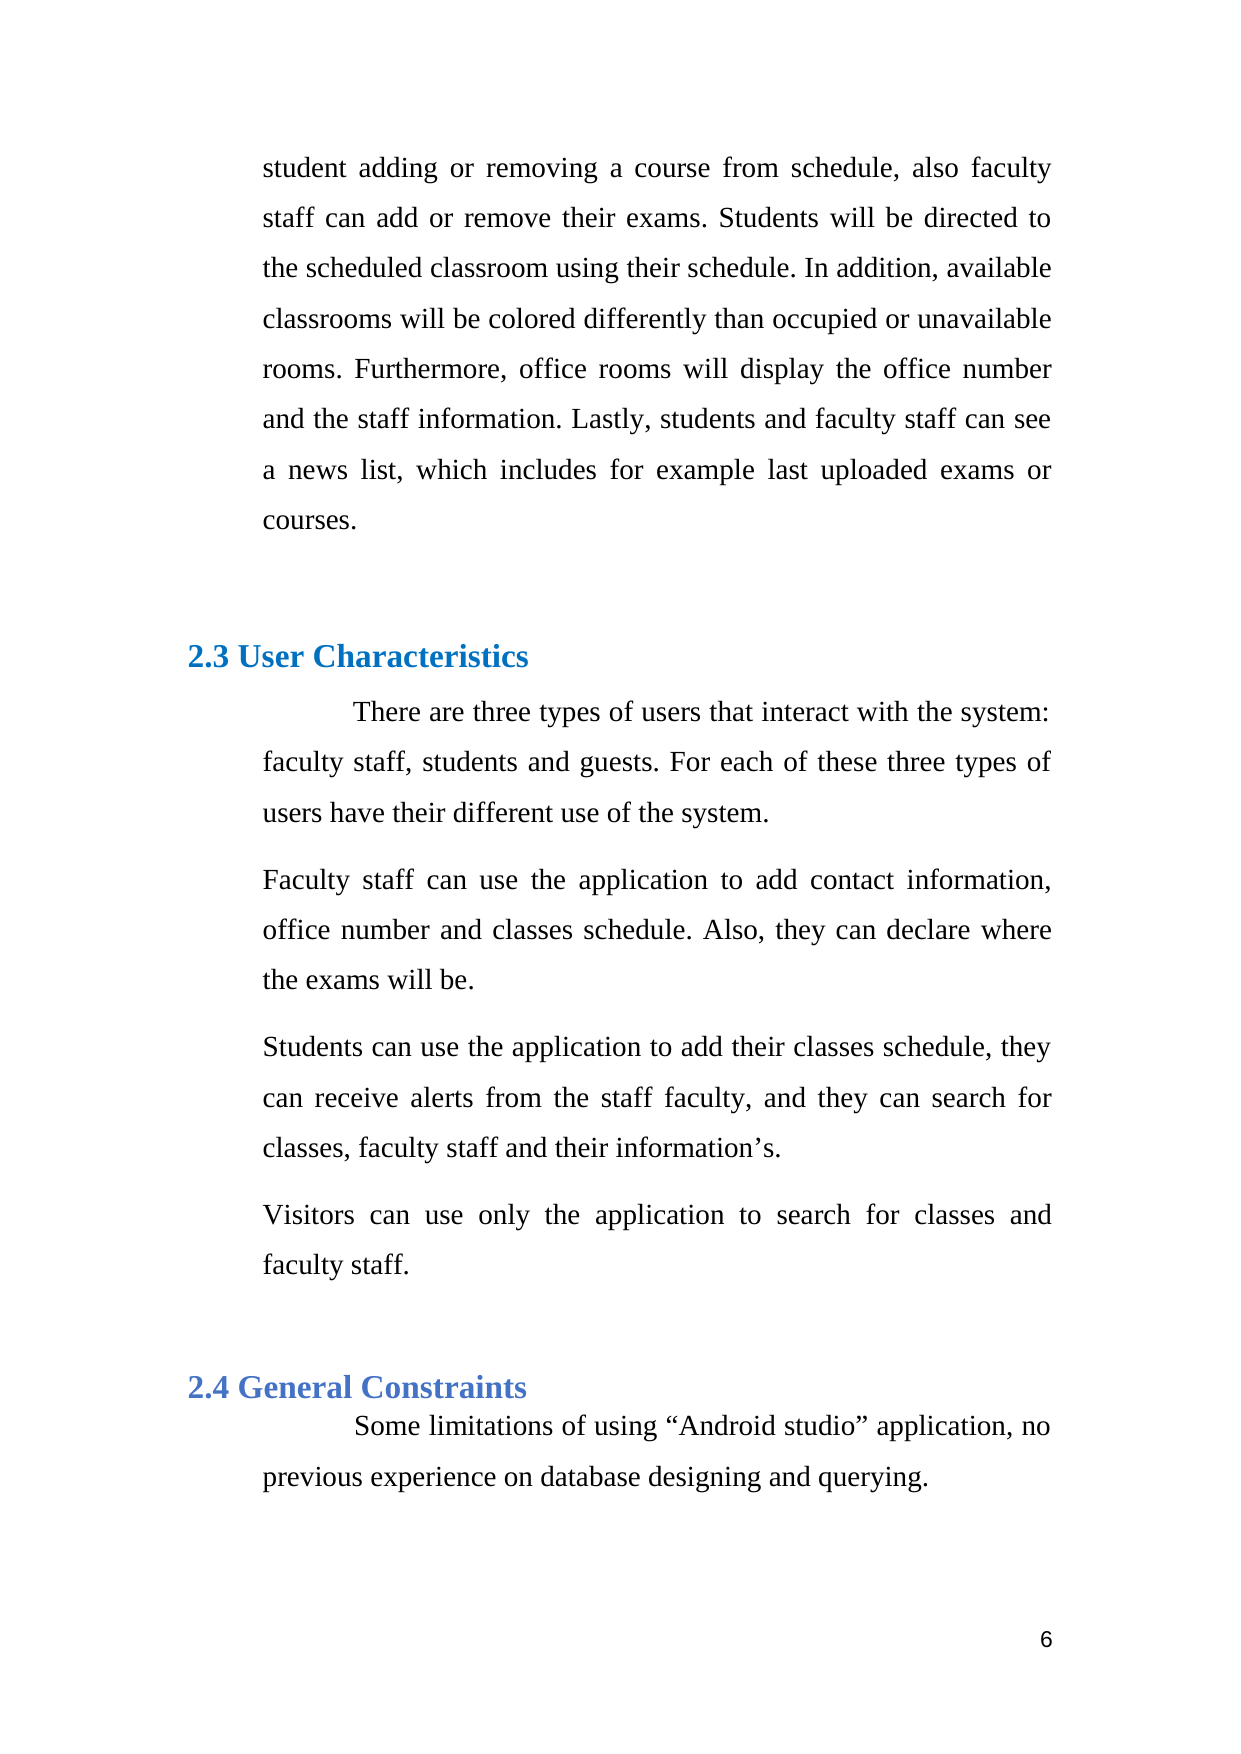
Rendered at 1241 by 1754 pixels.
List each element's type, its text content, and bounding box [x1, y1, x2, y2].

text Visitors can use only the application to search for classes and faculty staff. [262, 1197, 1053, 1281]
text Students can use the application to add their classes schedule, they can receive alerts from the staff faculty, and they can search for classes, faculty staff and their information’s. [262, 1029, 1053, 1163]
text Some limitations of using “Android studio” application, no previous experience on database designing and querying. [262, 1408, 1053, 1492]
text Faculty staff can use the application to add contact information, office number and classes schedule. Also, they can declare where the exams will be. [262, 862, 1053, 996]
subtitle 2.4 General Constraints [187, 1367, 1053, 1405]
text 2.3 User Characteristics [187, 636, 1053, 674]
text There are three types of users that interact with the system: faculty staff, students and guests. For each of these three types of users have their different use of the system. [262, 694, 1053, 828]
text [262, 150, 1053, 536]
